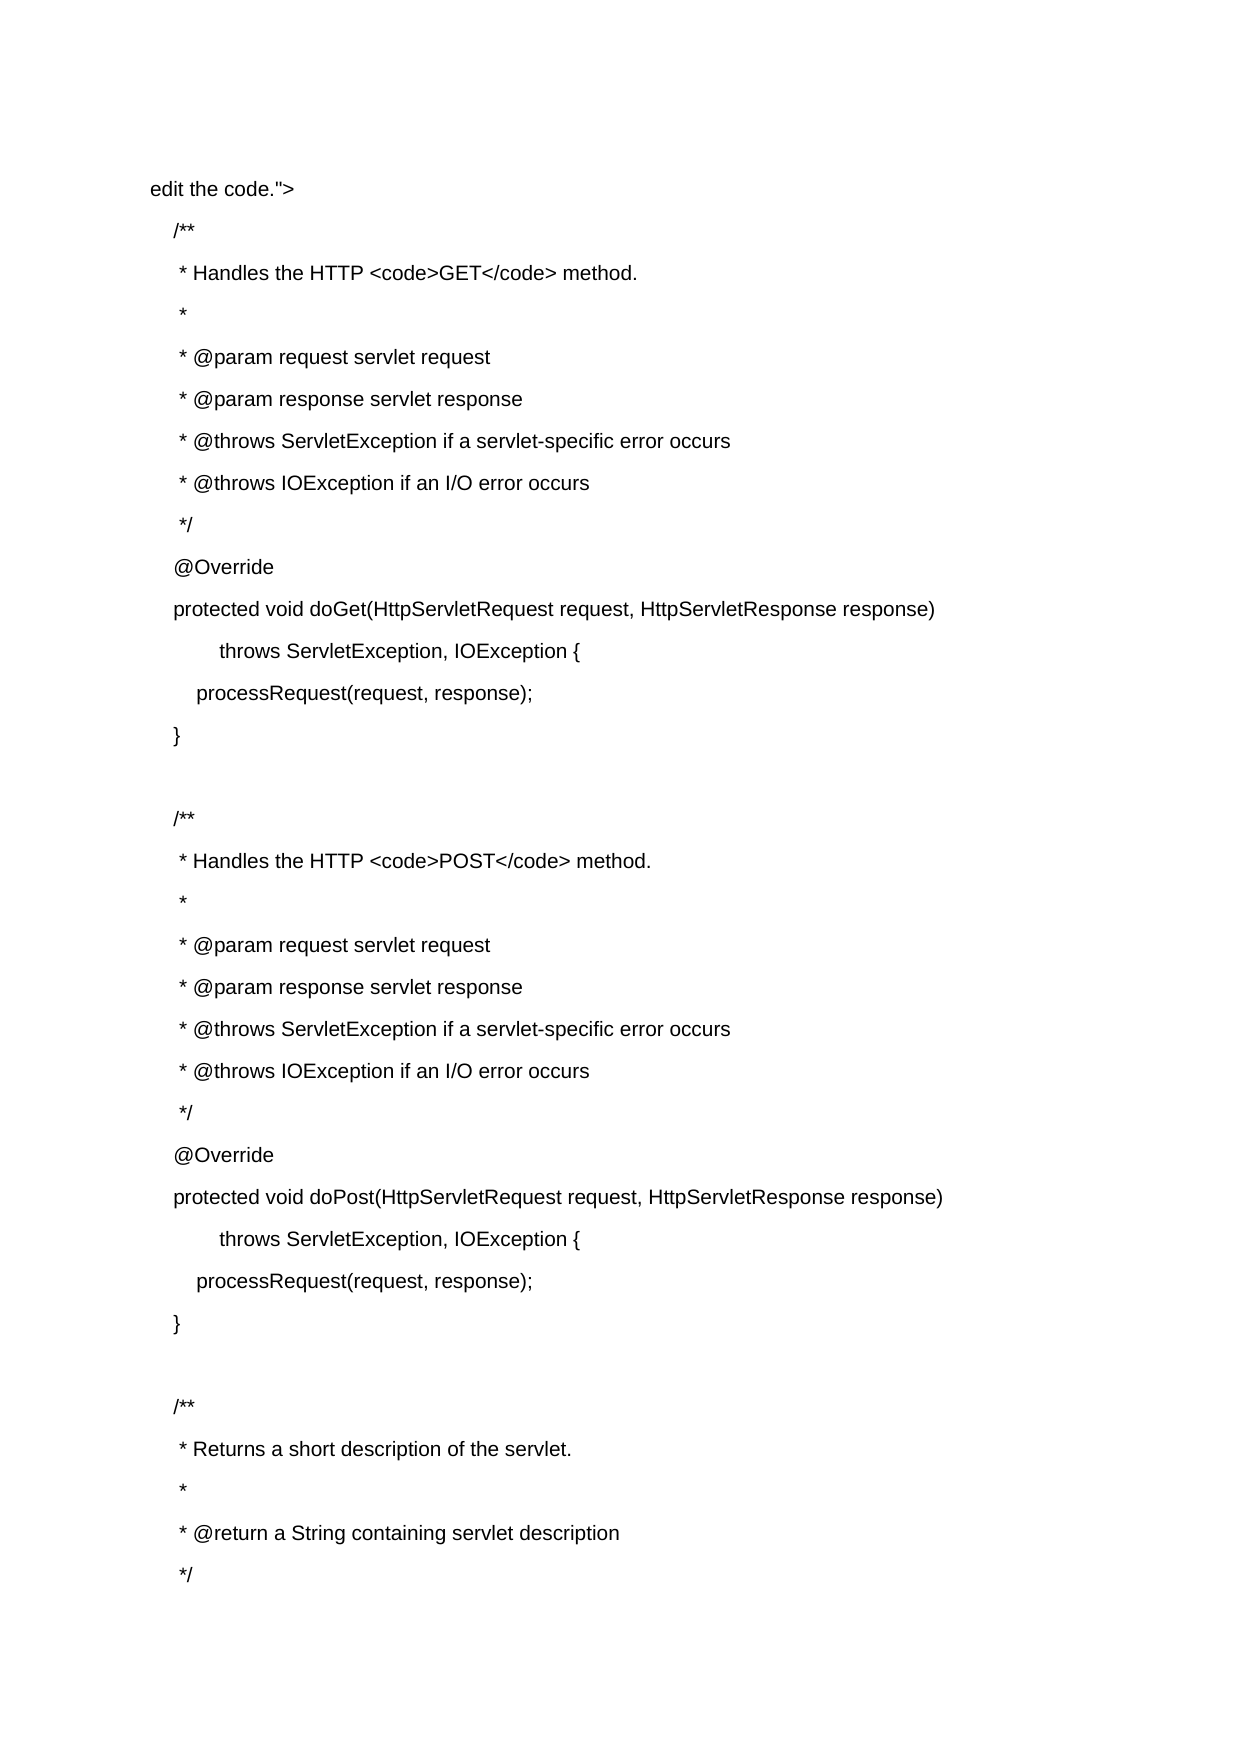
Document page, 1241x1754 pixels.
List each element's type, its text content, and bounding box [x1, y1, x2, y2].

text */ [150, 1562, 1090, 1586]
text protected void doPost(HttpServletRequest request, HttpServletResponse response) [150, 1185, 1090, 1209]
text * @param request servlet request [150, 933, 1090, 957]
text * [150, 891, 1090, 915]
text * @throws ServletException if a servlet-specific error occurs [150, 1017, 1090, 1041]
text * @throws ServletException if a servlet-specific error occurs [150, 429, 1090, 453]
text processRequest(request, response); [150, 681, 1090, 705]
text */ [150, 513, 1090, 537]
text * @param request servlet request [150, 345, 1090, 369]
text * @return a String containing servlet description [150, 1521, 1090, 1544]
text /** [150, 1394, 1090, 1418]
text } [150, 723, 1090, 747]
text * @throws IOException if an I/O error occurs [150, 1059, 1090, 1083]
text /** [150, 219, 1090, 243]
text * @param response servlet response [150, 975, 1090, 999]
text * [150, 1478, 1090, 1502]
text processRequest(request, response); [150, 1269, 1090, 1293]
text * [150, 303, 1090, 327]
text } [150, 1311, 1090, 1334]
text @Override [150, 555, 1090, 579]
text * Returns a short description of the servlet. [150, 1437, 1090, 1461]
text * @throws IOException if an I/O error occurs [150, 471, 1090, 495]
text * Handles the HTTP <code>GET</code> method. [150, 261, 1090, 285]
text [150, 177, 1090, 201]
text */ [150, 1101, 1090, 1125]
text throws ServletException, IOException { [150, 1227, 1090, 1251]
text throws ServletException, IOException { [150, 639, 1090, 663]
text @Override [150, 1143, 1090, 1167]
text * Handles the HTTP <code>POST</code> method. [150, 849, 1090, 873]
text protected void doGet(HttpServletRequest request, HttpServletResponse response) [150, 597, 1090, 621]
text /** [150, 807, 1090, 831]
text * @param response servlet response [150, 387, 1090, 411]
